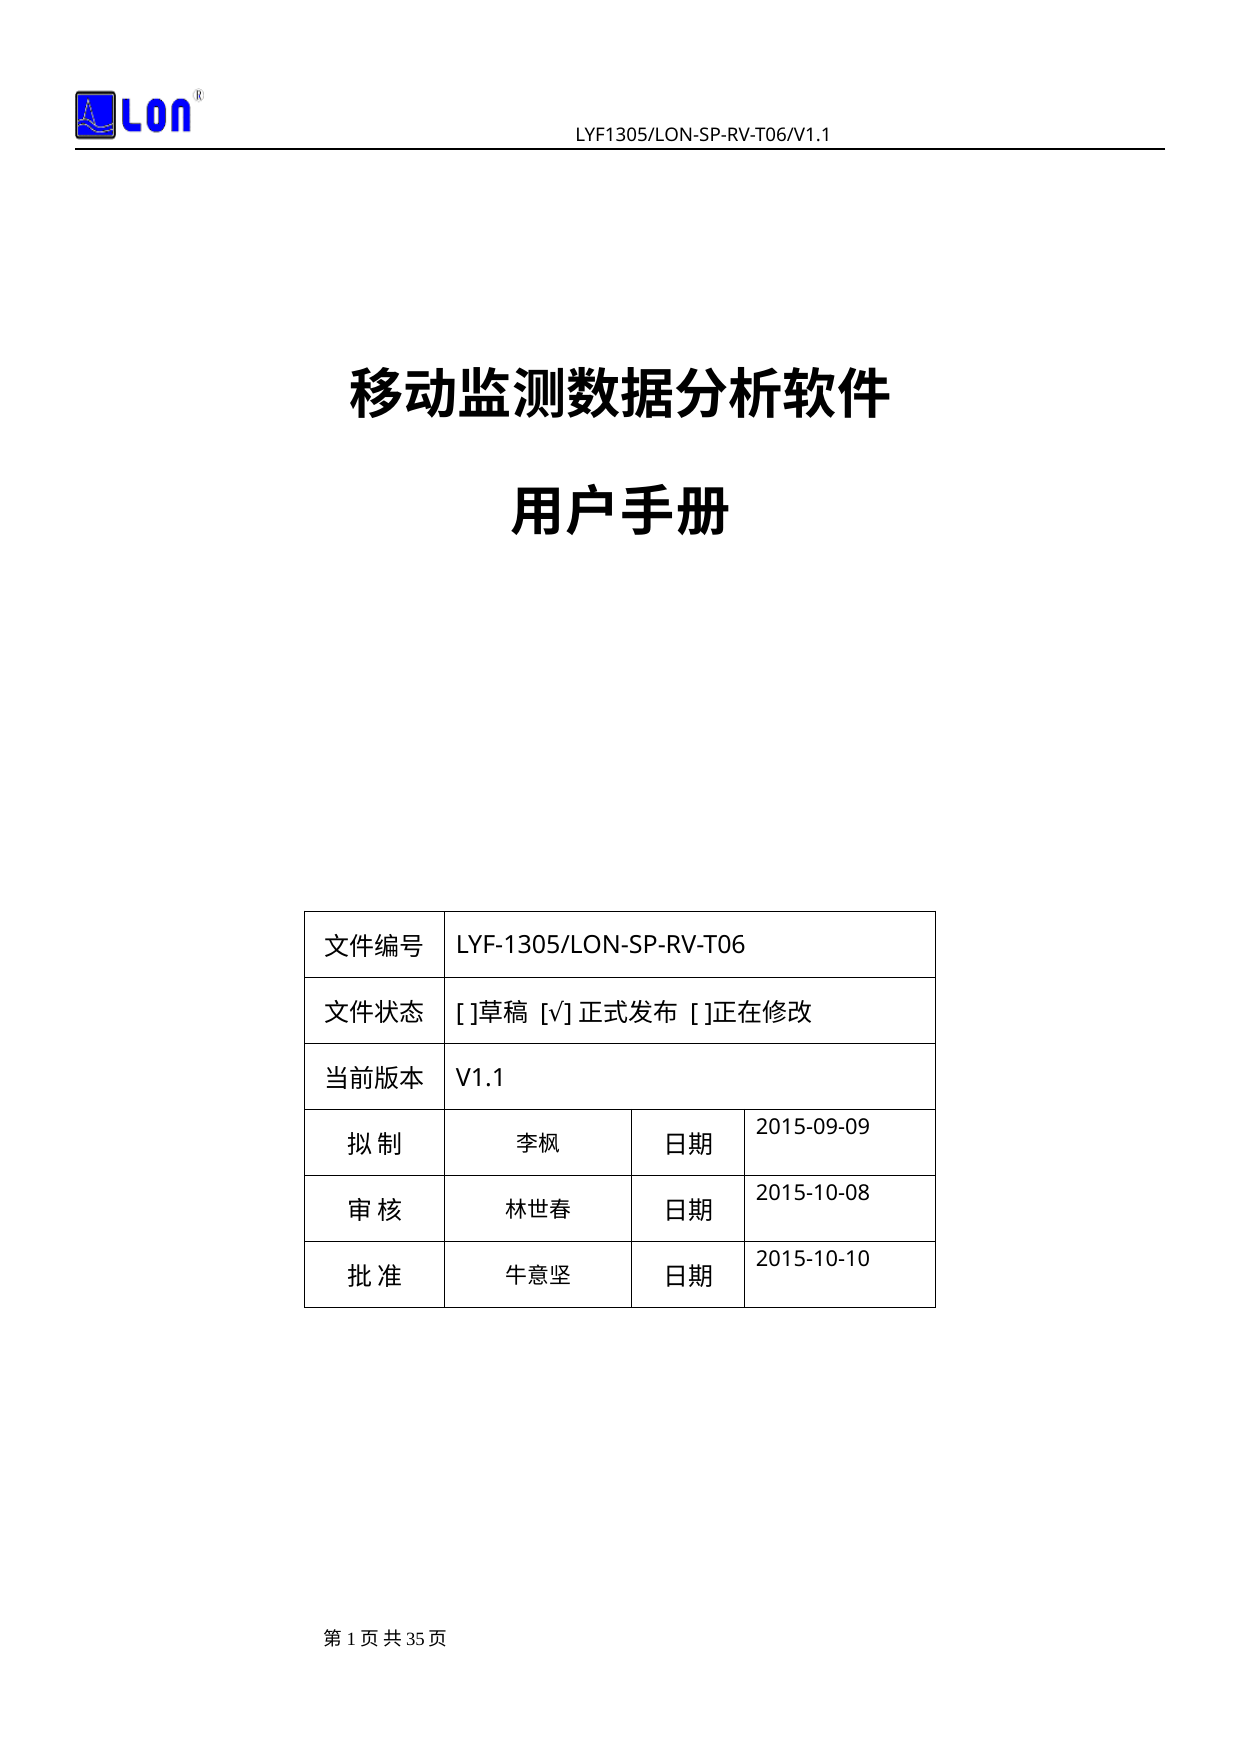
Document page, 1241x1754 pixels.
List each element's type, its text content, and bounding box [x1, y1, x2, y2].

table_cell 日期 [632, 1110, 744, 1175]
table_cell 日期 [632, 1242, 744, 1307]
table_header LYF-1305/LON-SP-RV-T06 [445, 912, 935, 977]
table_cell 批 准 [305, 1242, 444, 1307]
text 移动监测数据分析软件 [75, 350, 1165, 429]
table_cell 牛意坚 [445, 1242, 631, 1307]
table_cell 拟 制 [305, 1110, 444, 1175]
table_cell 2015-10-08 [745, 1176, 935, 1241]
text 用户手册 [75, 468, 1165, 546]
table_cell 2015-10-10 [745, 1242, 935, 1307]
table_cell V1.1 [445, 1044, 935, 1109]
table_cell 当前版本 [305, 1044, 444, 1109]
table_header 文件编号 [305, 912, 444, 977]
table_cell 文件状态 [305, 978, 444, 1043]
table_cell 林世春 [445, 1176, 631, 1241]
table_cell 审 核 [305, 1176, 444, 1241]
picture [75, 88, 205, 141]
table_cell 日期 [632, 1176, 744, 1241]
table_cell 2015-09-09 [745, 1110, 935, 1175]
table_cell [ ]草稿 [√] 正式发布 [ ]正在修改 [445, 978, 935, 1043]
table_cell 李枫 [445, 1110, 631, 1175]
